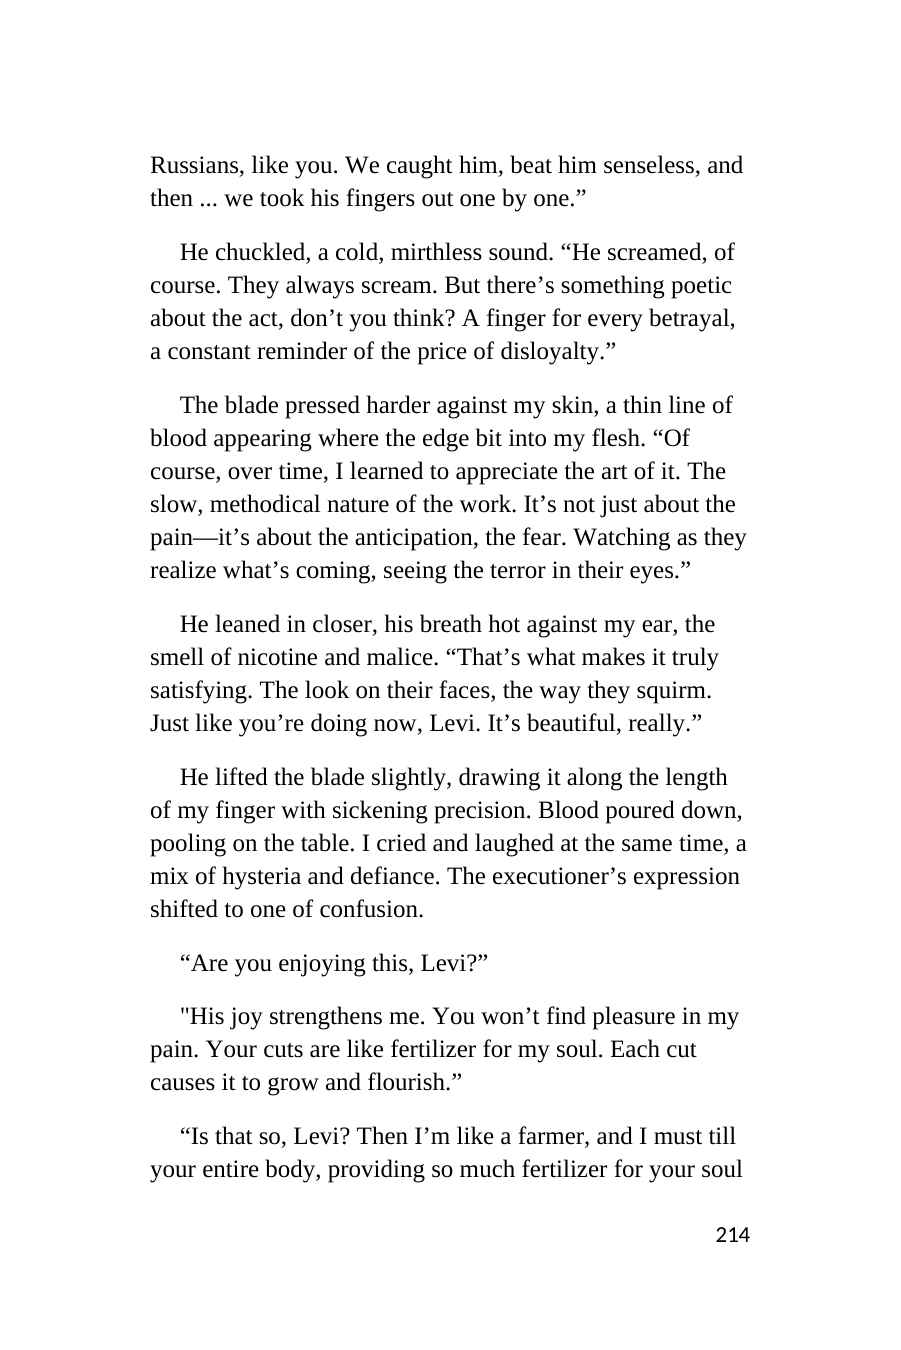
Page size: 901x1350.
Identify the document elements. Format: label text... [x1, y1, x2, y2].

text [150, 1121, 750, 1183]
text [150, 150, 750, 212]
text "His joy strengthens me. You won’t find pleasure in my pain. Your cuts are like fertilizer for my soul. Each cut causes it to grow and flourish.” [150, 1001, 750, 1096]
text He leaned in closer, his breath hot against my ear, the smell of nicotine and malice. “That’s what makes it truly satisfying. The look on their faces, the way they squirm. Just like you’re doing now, Levi. It’s beautiful, really.” [150, 609, 750, 737]
text “Are you enjoying this, Levi?” [150, 948, 750, 976]
text The blade pressed harder against my skin, a thin line of blood appearing where the edge bit into my flesh. “Of course, over time, I learned to appreciate the art of it. The slow, methodical nature of the work. It’s not just about the pain—it’s about the anticipation, the fear. Watching as they realize what’s coming, seeing the terror in their eyes.” [150, 390, 750, 584]
text He chuckled, a cold, mirthless sound. “He screamed, of course. They always scream. But there’s something poetic about the act, don’t you think? A finger for every betrayal, a constant reminder of the price of disloyalty.” [150, 237, 750, 365]
text He lifted the blade slightly, drawing it along the length of my finger with sickening precision. Blood poured down, pooling on the table. I cried and laughed at the same time, a mix of hysteria and defiance. The executioner’s expression shifted to one of confusion. [150, 762, 750, 922]
